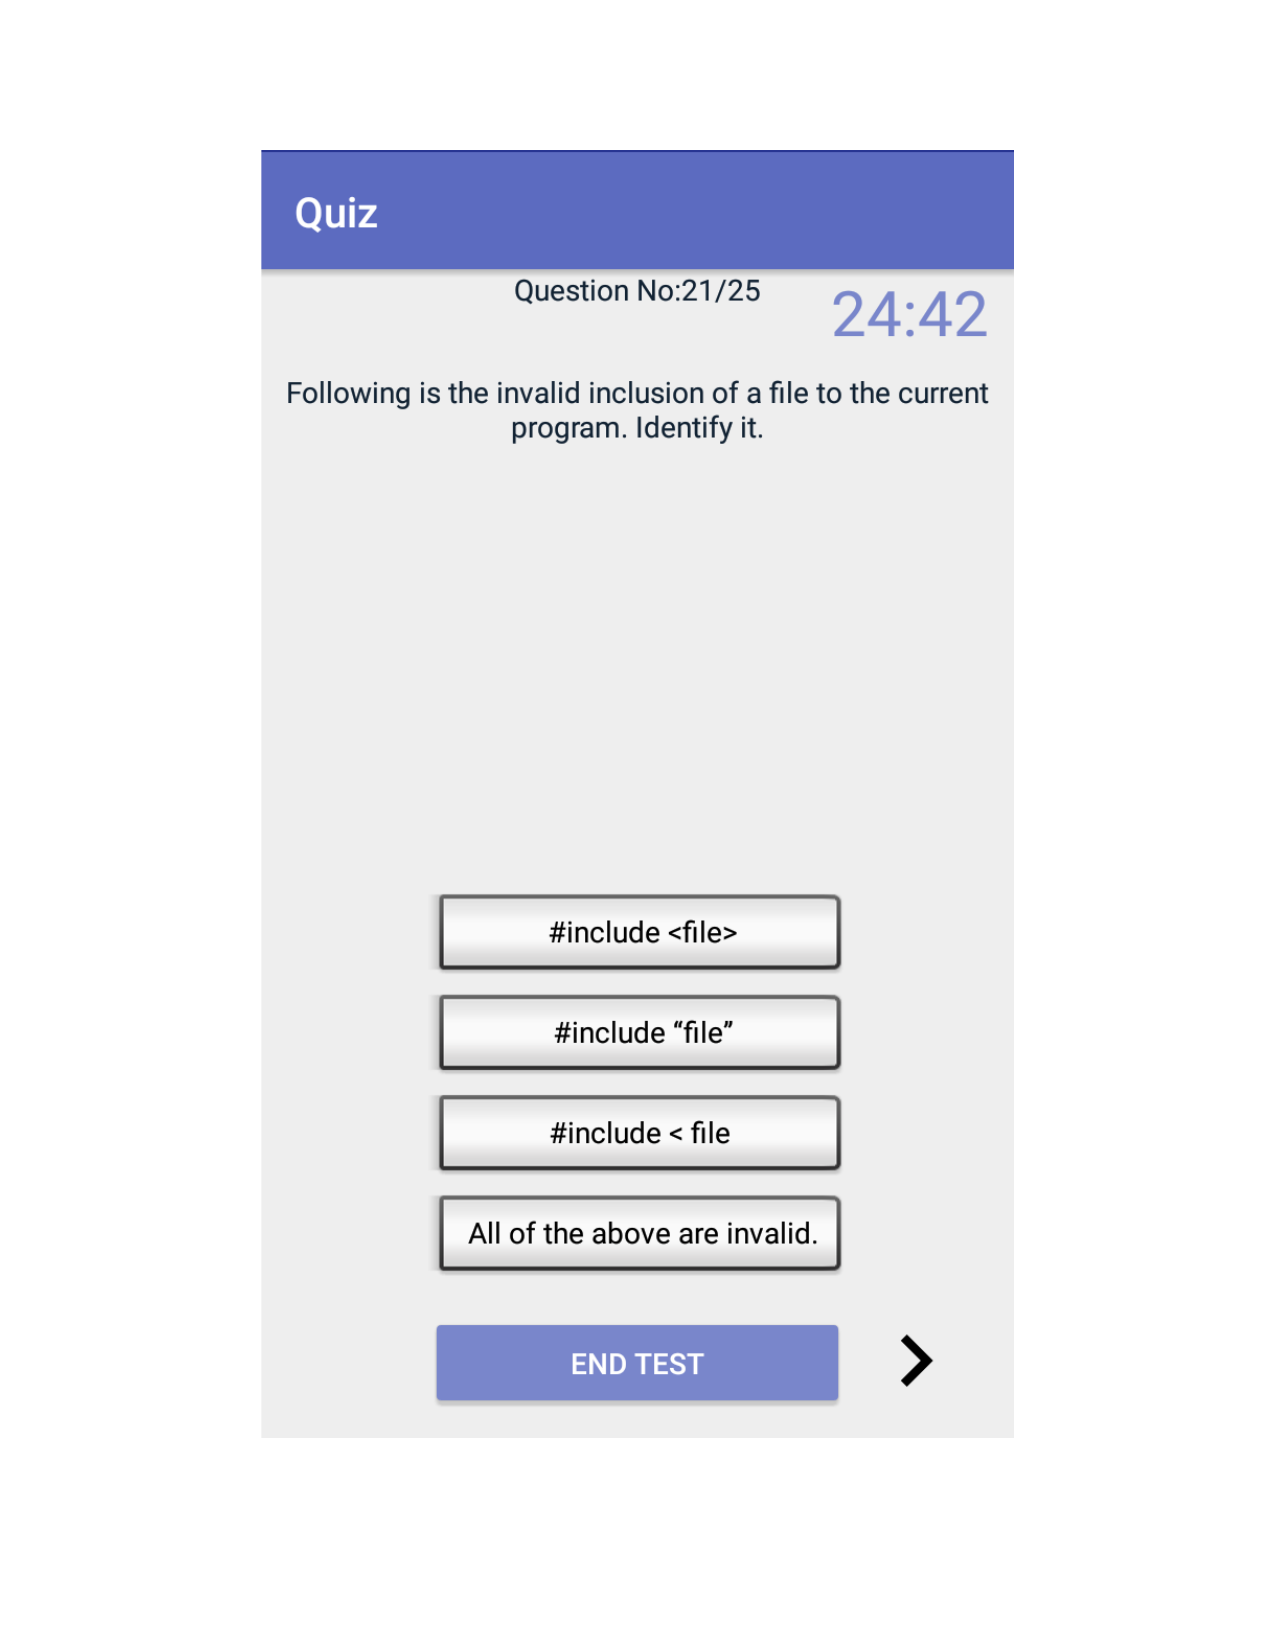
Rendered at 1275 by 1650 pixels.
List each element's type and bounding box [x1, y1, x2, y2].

picture [261, 150, 1014, 1438]
